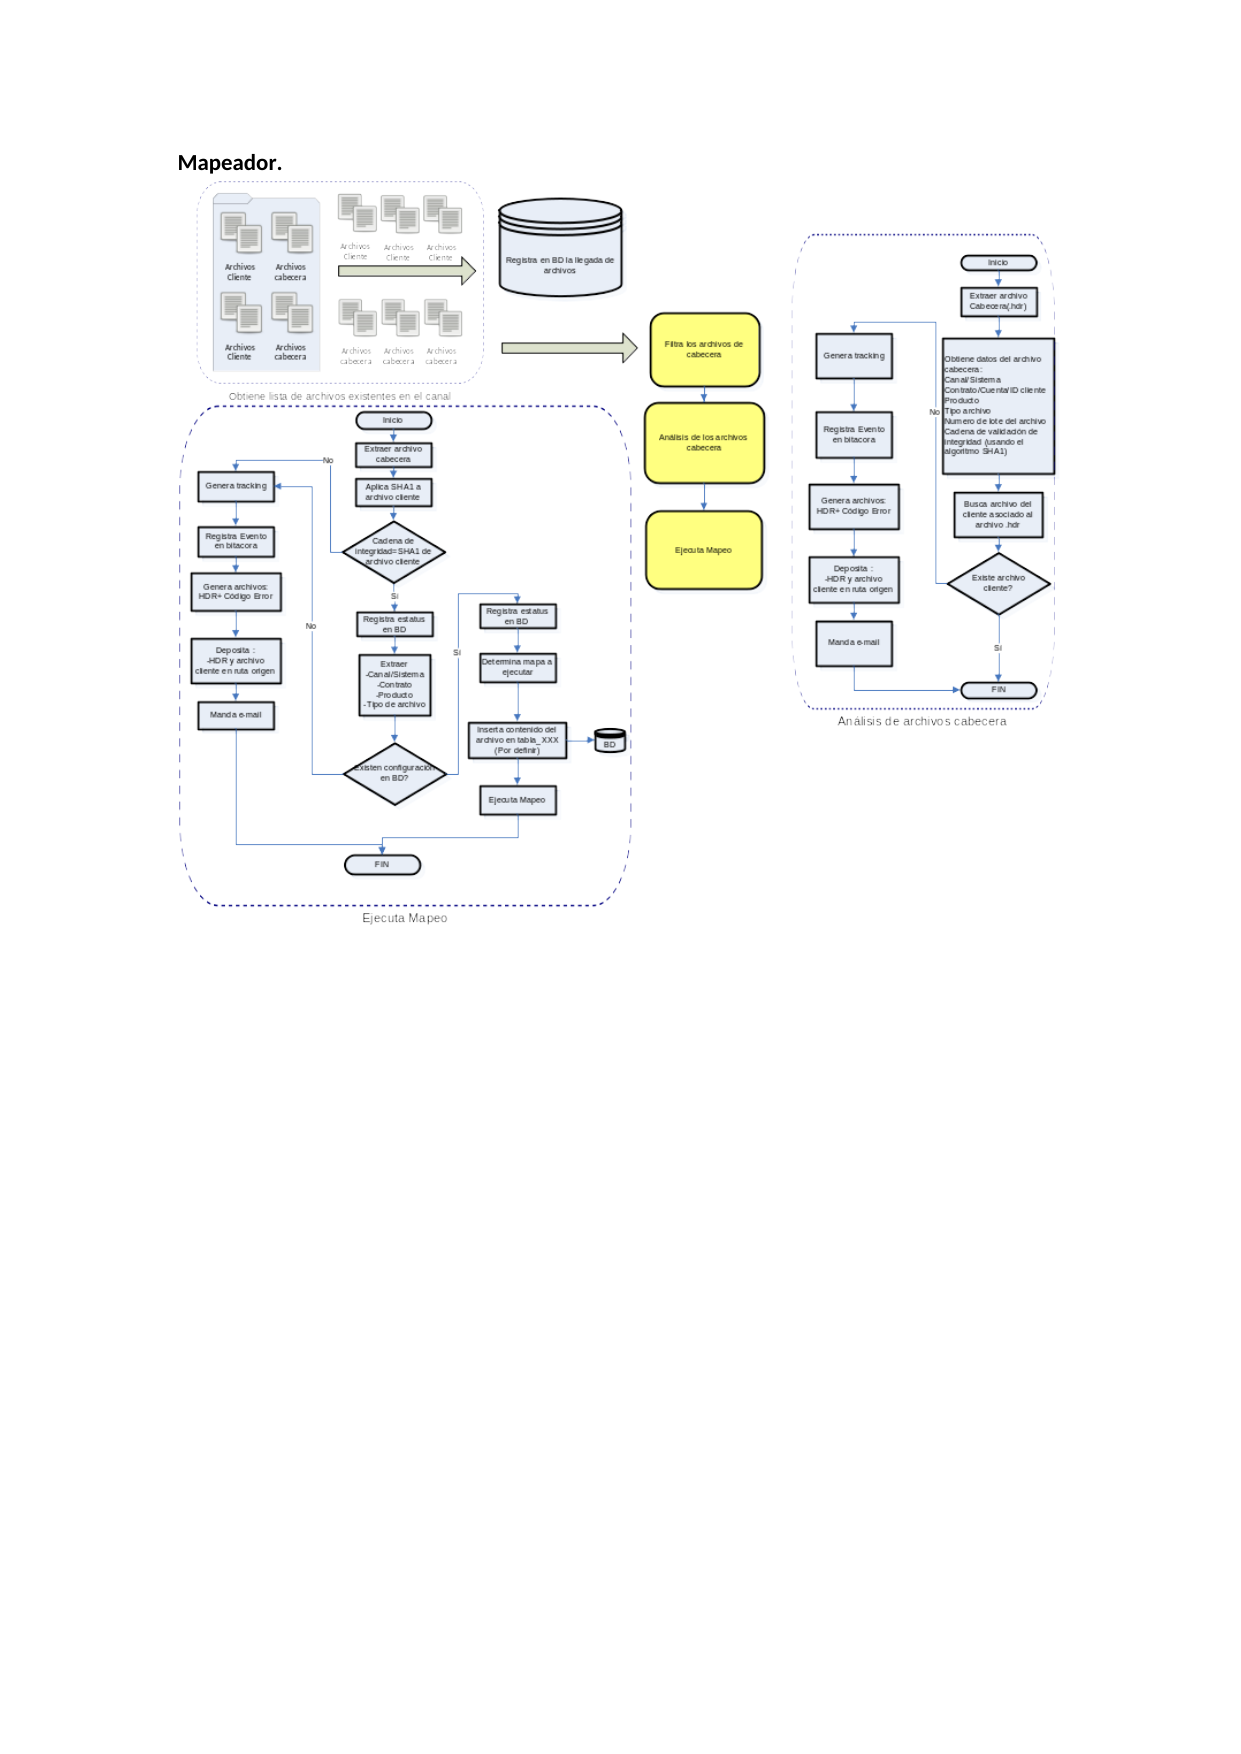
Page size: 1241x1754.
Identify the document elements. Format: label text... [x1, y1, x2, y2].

text Mapeador. [177, 148, 1063, 176]
